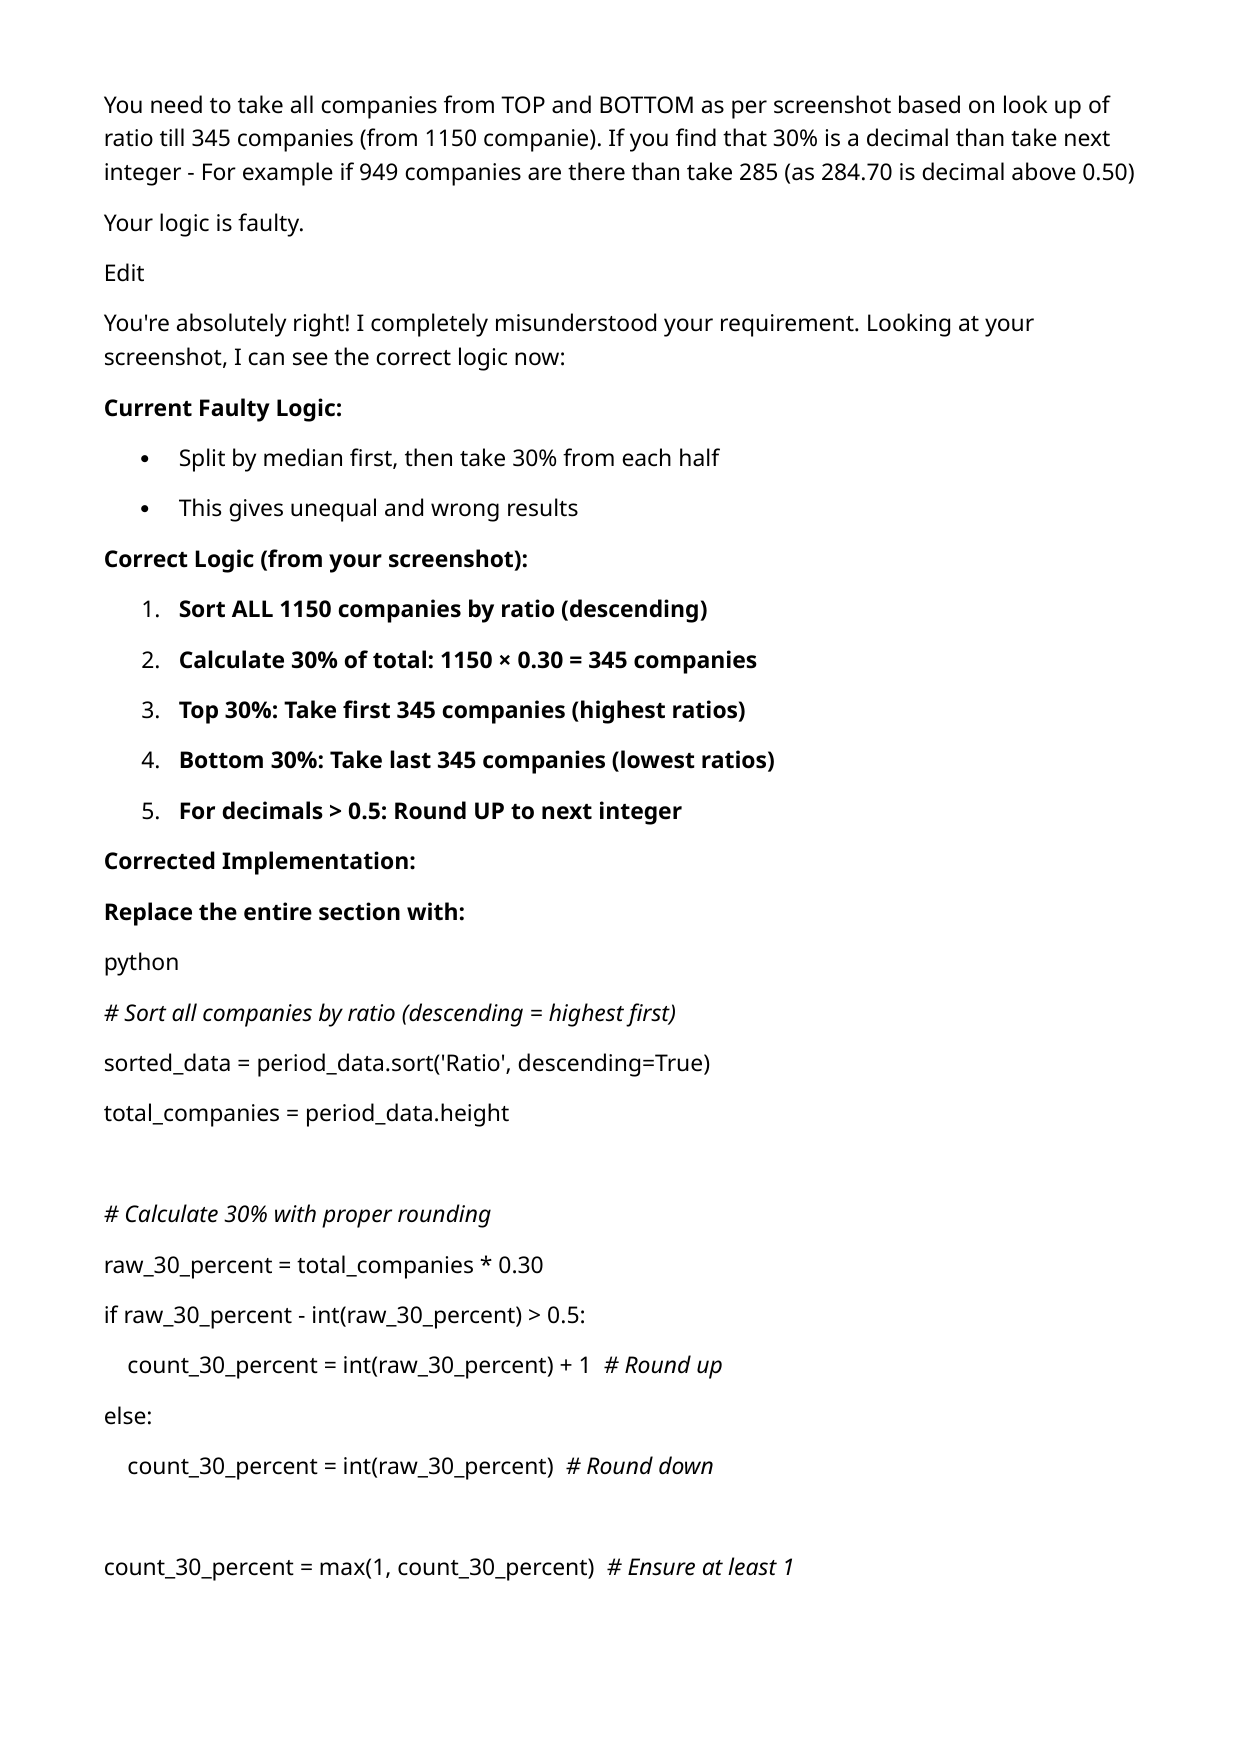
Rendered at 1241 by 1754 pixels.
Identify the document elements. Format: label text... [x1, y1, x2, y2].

text python [103, 946, 1137, 977]
text if raw_30_percent - int(raw_30_percent) > 0.5: [103, 1299, 1137, 1330]
text You're absolutely right! I completely misunderstood your requirement. Looking at your screenshot, I can see the correct logic now: [103, 307, 1137, 372]
text Correct Logic (from your screenshot): [103, 543, 1137, 574]
text Replace the entire section with: [103, 896, 1137, 927]
text Edit [103, 257, 1137, 288]
list Top 30%: Take first 345 companies (highest ratios) [141, 694, 1137, 725]
list Calculate 30% of total: 1150 × 0.30 = 345 companies [141, 644, 1137, 675]
text count_30_percent = int(raw_30_percent) + 1 # Round up [103, 1349, 1137, 1381]
text total_companies = period_data.height [103, 1097, 1137, 1129]
text # Sort all companies by ratio (descending = highest first) [103, 997, 1137, 1028]
text Current Faulty Logic: [103, 392, 1137, 423]
list For decimals > 0.5: Round UP to next integer [141, 795, 1137, 826]
text count_30_percent = int(raw_30_percent) # Round down [103, 1450, 1137, 1482]
text # Calculate 30% with proper rounding [103, 1198, 1137, 1229]
text Your logic is faulty. [103, 207, 1137, 238]
list Split by median first, then take 30% from each half [141, 442, 1137, 473]
text sorted_data = period_data.sort('Ratio', descending=True) [103, 1047, 1137, 1078]
list This gives unequal and wrong results [141, 492, 1137, 524]
text raw_30_percent = total_companies * 0.30 [103, 1249, 1137, 1280]
list Bottom 30%: Take last 345 companies (lowest ratios) [141, 744, 1137, 776]
list Sort ALL 1150 companies by ratio (descending) [141, 593, 1137, 624]
text Corrected Implementation: [103, 845, 1137, 877]
text count_30_percent = max(1, count_30_percent) # Ensure at least 1 [103, 1551, 1137, 1582]
text You need to take all companies from TOP and BOTTOM as per screenshot based on look up of ratio till 345 companies (from 1150 companie). If you find that 30% is a decimal than take next integer - For example if 949 companies are there than take 285 (as 284.70 is decimal above 0.50) [103, 89, 1137, 187]
text else: [103, 1400, 1137, 1431]
